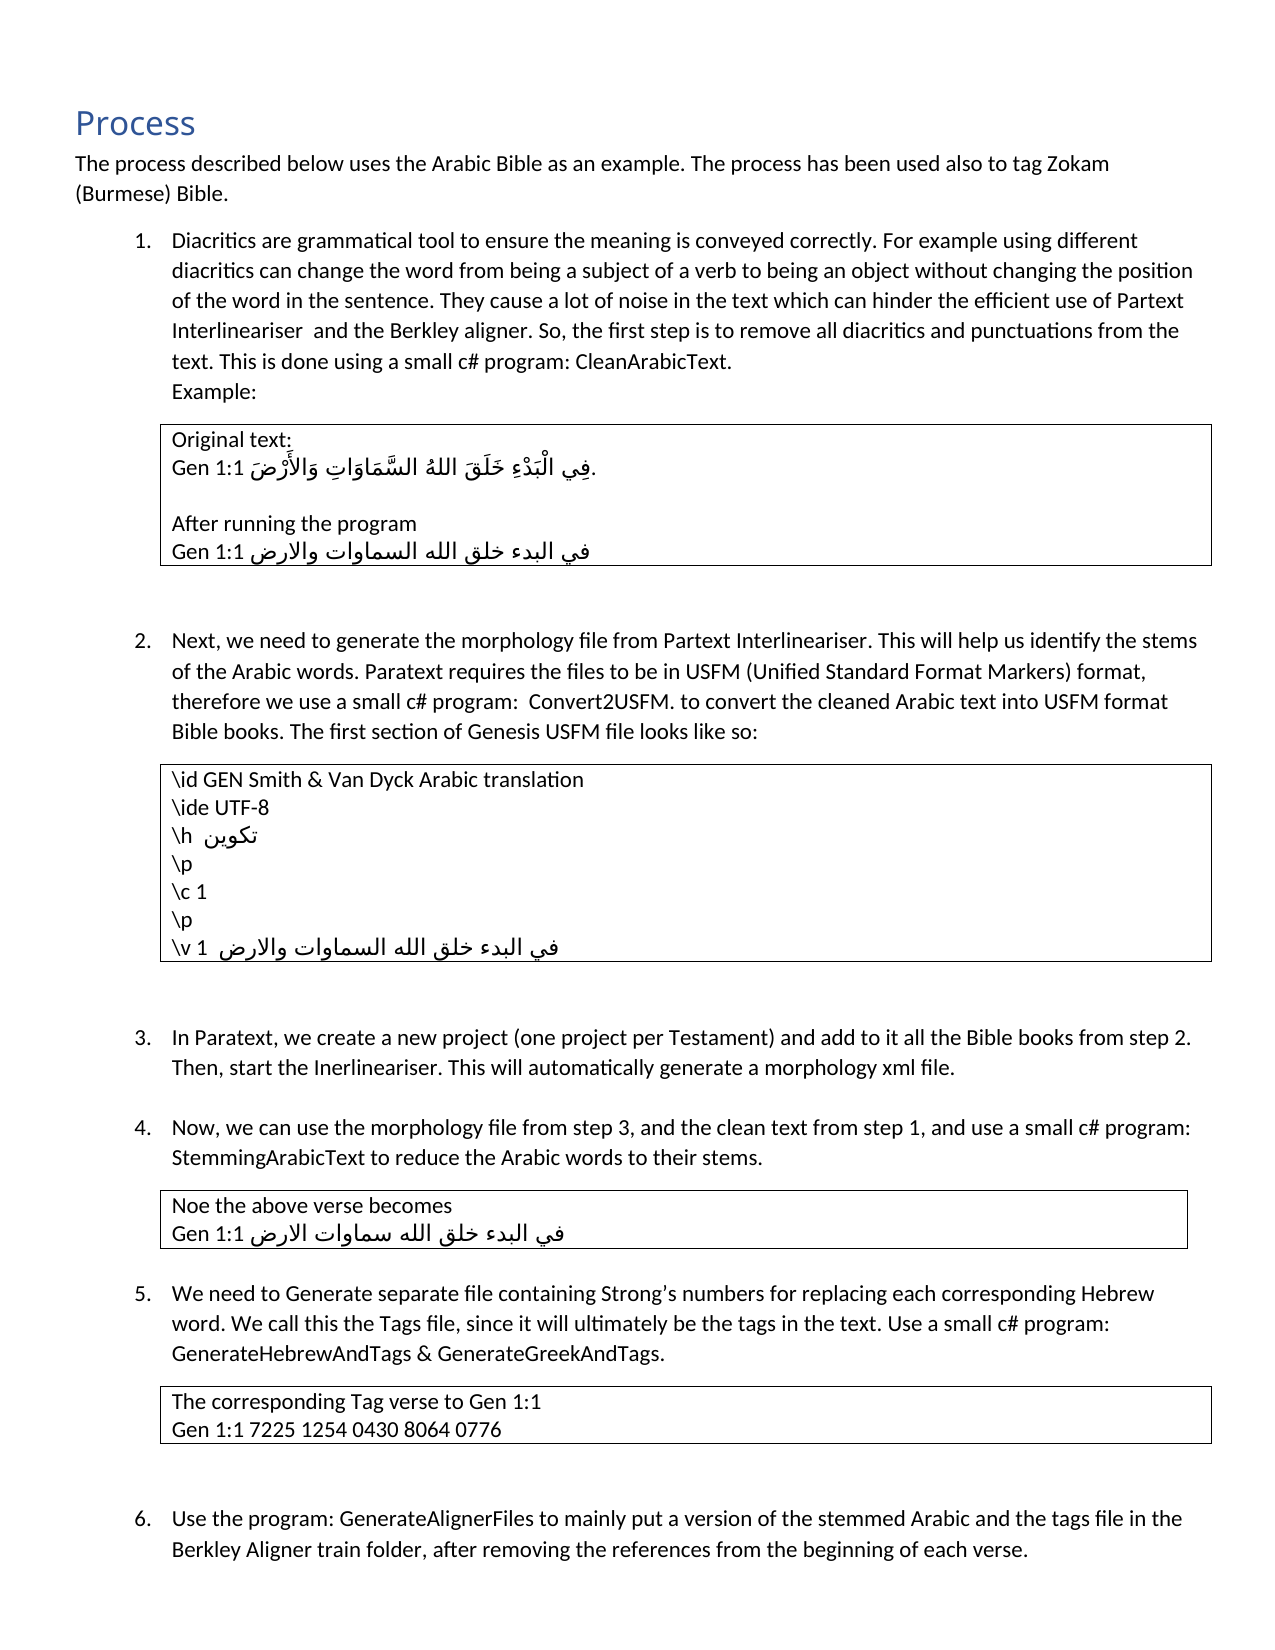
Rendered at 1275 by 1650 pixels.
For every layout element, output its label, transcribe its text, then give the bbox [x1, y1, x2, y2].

table_header The corresponding Tag verse to Gen 1:1 Gen 1:1 7225 1254 0430 8064 0776 [161, 1387, 1211, 1443]
subtitle Process [75, 100, 1200, 145]
table_header Noe the above verse becomes Gen 1:1 في البدء خلق الله سماوات الارض [161, 1191, 1187, 1247]
list Use the program: GenerateAlignerFiles to mainly put a version of the stemmed Arabic and the tags file in the Berkley Aligner train folder, after removing the references from the beginning of each verse. [134, 1504, 1200, 1563]
list Example: [172, 377, 1200, 405]
list Next, we need to generate the morphology file from Partext Interlineariser. This will help us identify the stems of the Arabic words. Paratext requires the files to be in USFM (Unified Standard Format Markers) format, therefore we use a small c# program: Convert2USFM. to convert the cleaned Arabic text into USFM format Bible books. The first section of Genesis USFM file looks like so: [134, 627, 1200, 745]
text The process described below uses the Arabic Bible as an example. The process has been used also to tag Zokam (Burmese) Bible. [75, 149, 1200, 207]
table_header \id GEN Smith & Van Dyck Arabic translation \ide UTF-8 \h تكوين \p \c 1 \p \v 1 في البدء خلق الله السماوات والارض [161, 765, 1211, 961]
list Diacritics are grammatical tool to ensure the meaning is conveyed correctly. For example using different diacritics can change the word from being a subject of a verb to being an object without changing the position of the word in the sentence. They cause a lot of noise in the text which can hinder the efficient use of Partext Interlineariser and the Berkley aligner. So, the first step is to remove all diacritics and punctuations from the text. This is done using a small c# program: CleanArabicText. [134, 226, 1200, 375]
table_header Original text: Gen 1:1 فِي الْبَدْءِ خَلَقَ اللهُ السَّمَاوَاتِ وَالأَرْضَ. After running the program Gen 1:1 في البدء خلق الله السماوات والارض [161, 425, 1211, 565]
list Now, we can use the morphology file from step 3, and the clean text from step 1, and use a small c# program: StemmingArabicText to reduce the Arabic words to their stems. [134, 1113, 1200, 1172]
list In Paratext, we create a new project (one project per Testament) and add to it all the Bible books from step 2. Then, start the Inerlineariser. This will automatically generate a morphology xml file. [134, 1023, 1200, 1081]
list We need to Generate separate file containing Strong’s numbers for replacing each corresponding Hebrew word. We call this the Tags file, since it will ultimately be the tags in the text. Use a small c# program: GenerateHebrewAndTags & GenerateGreekAndTags. [134, 1279, 1200, 1367]
